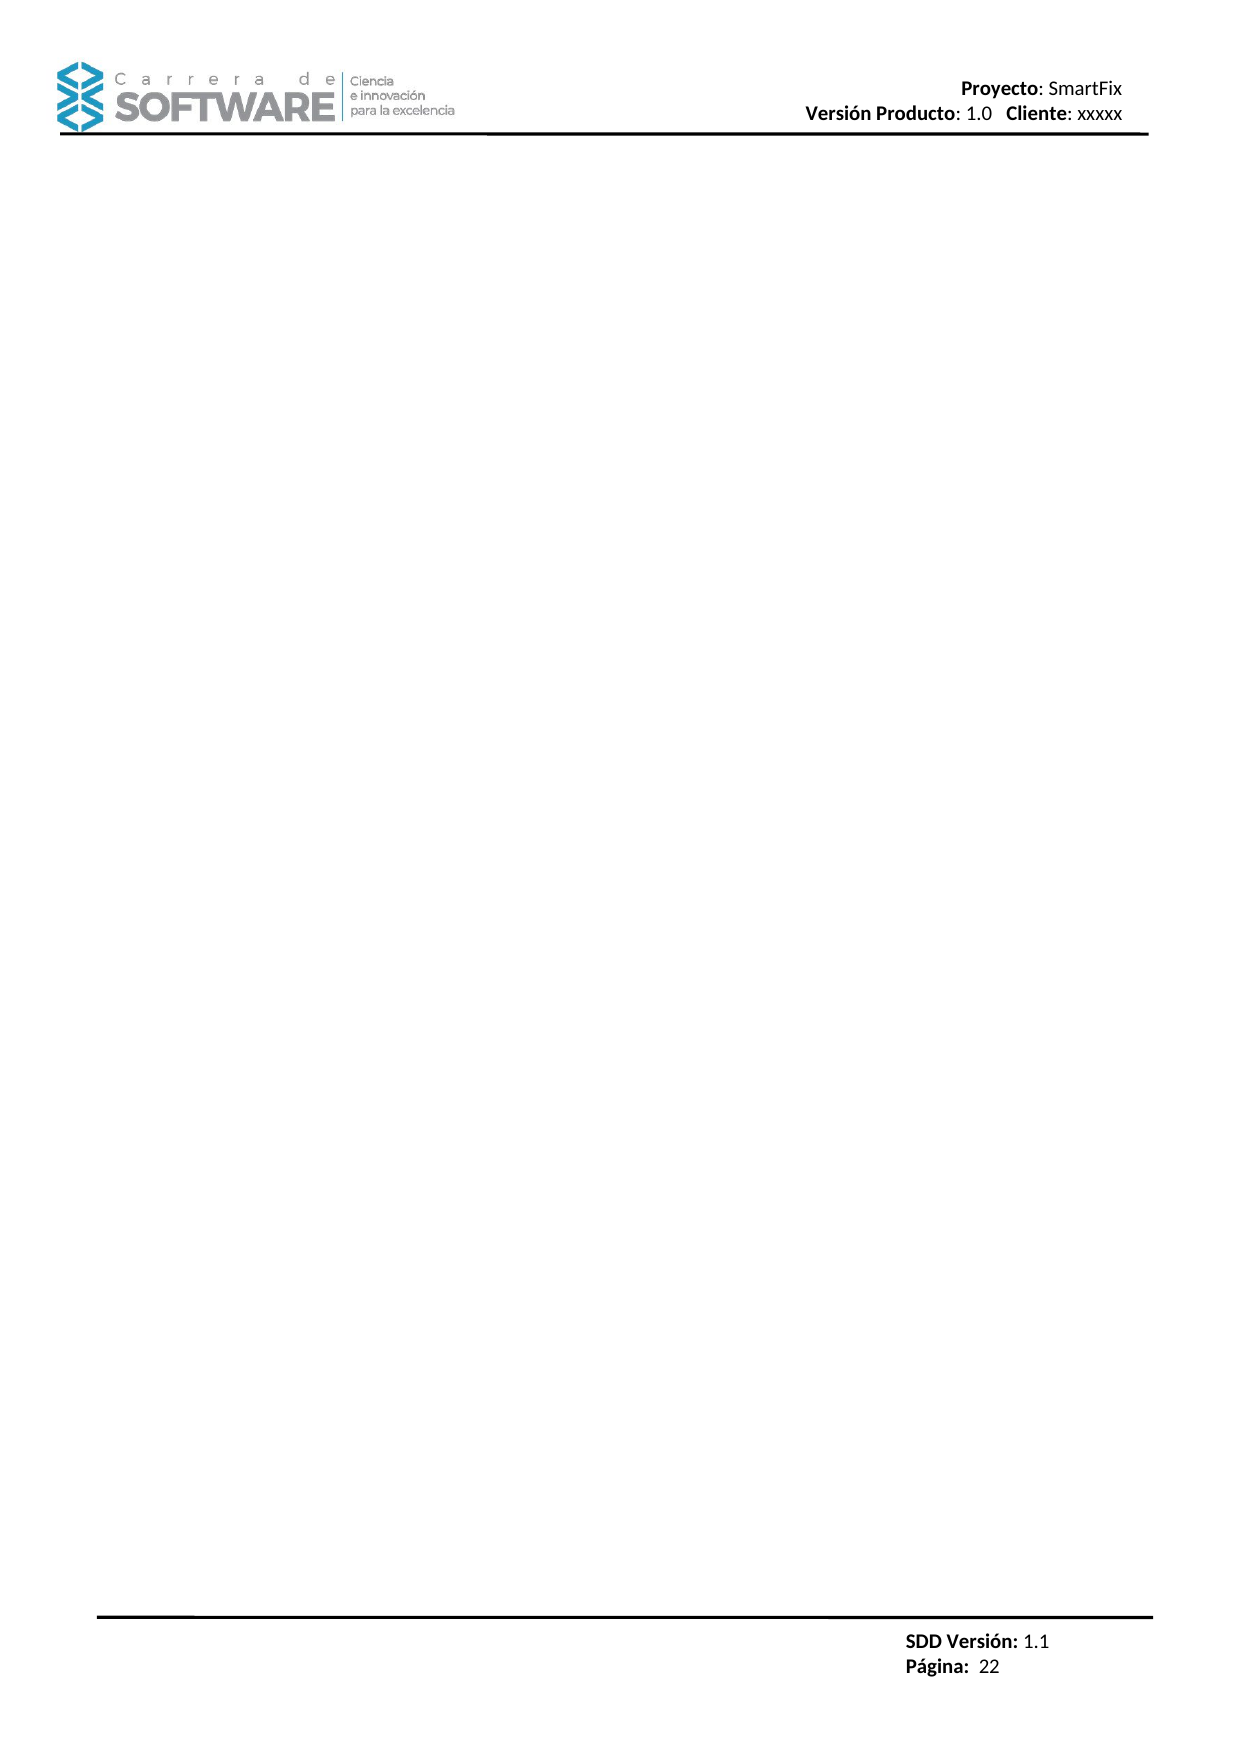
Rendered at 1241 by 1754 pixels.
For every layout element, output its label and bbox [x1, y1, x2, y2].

picture [46, 46, 461, 154]
